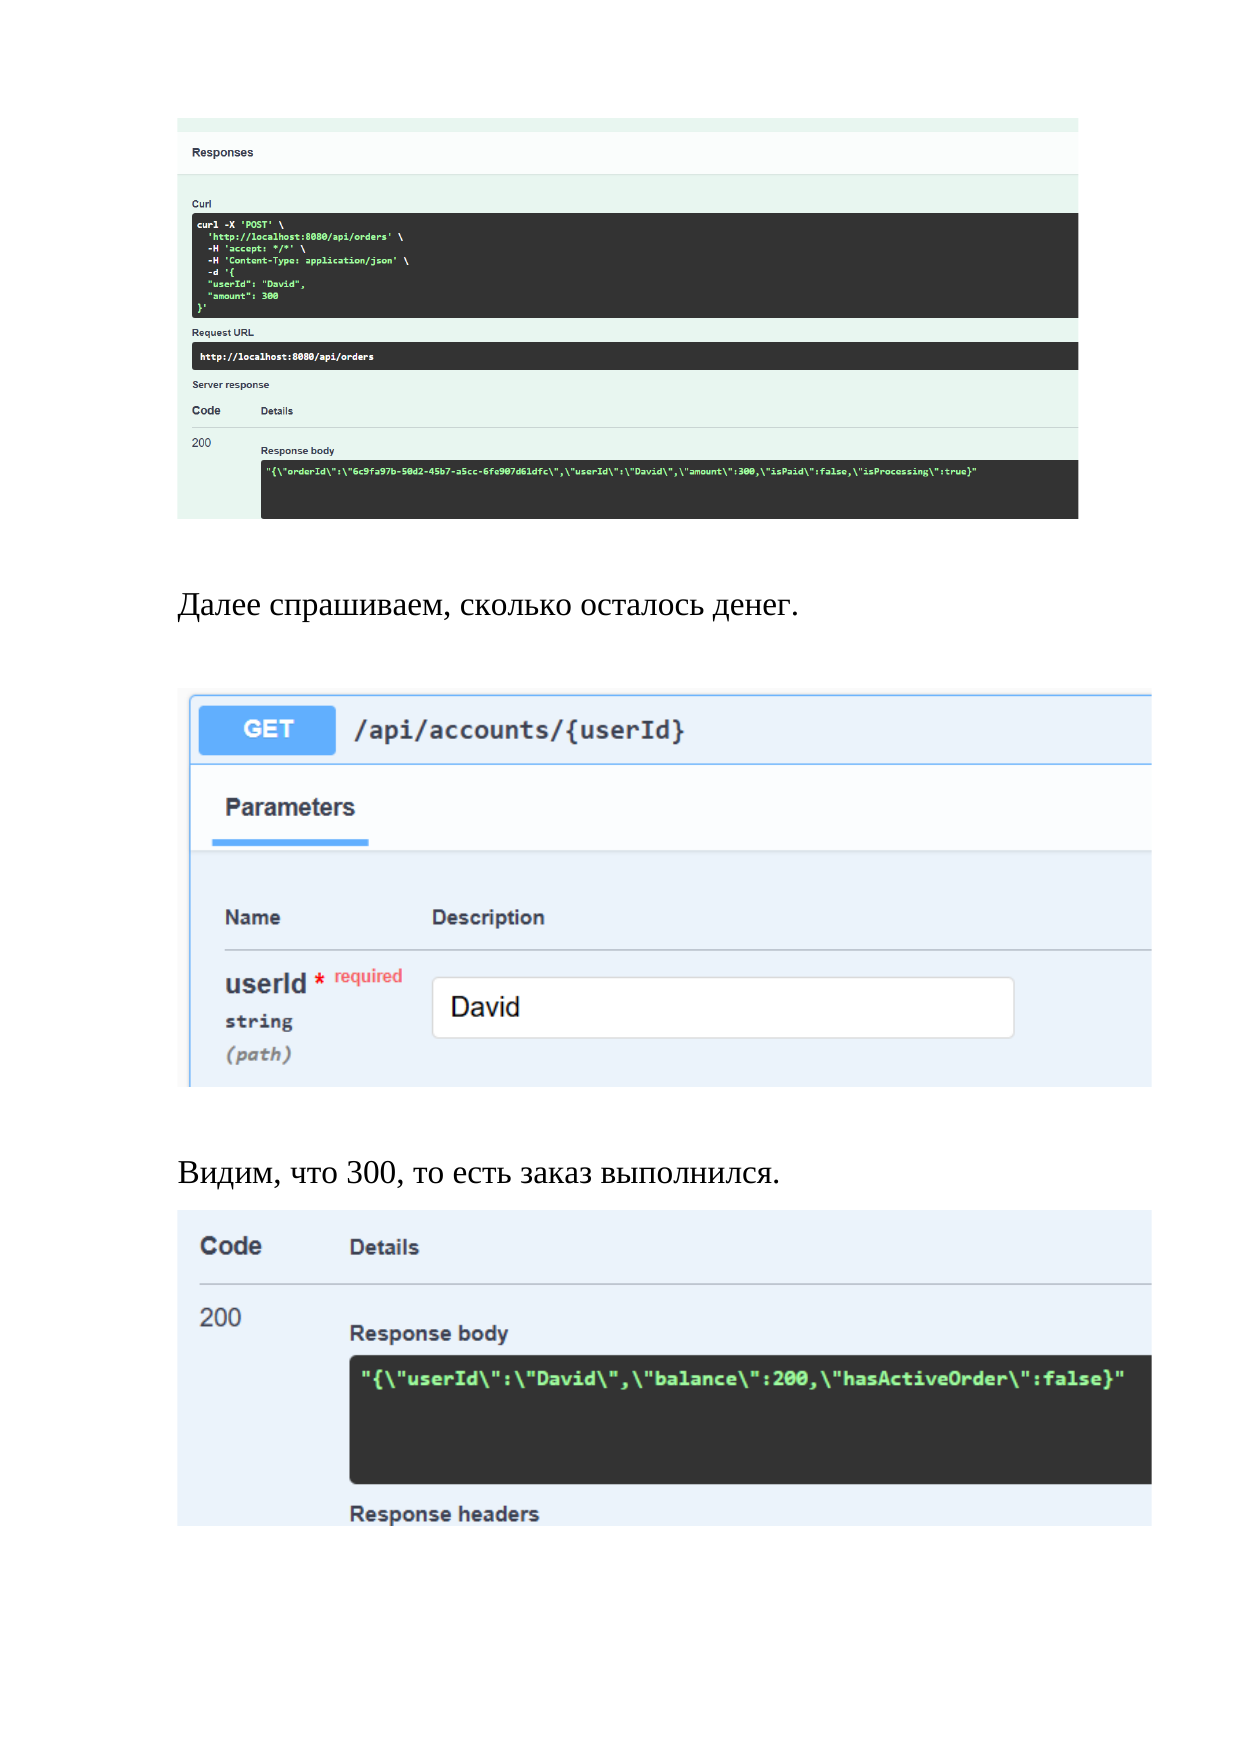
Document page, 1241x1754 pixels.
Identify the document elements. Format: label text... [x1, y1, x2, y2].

picture [177, 118, 1079, 519]
picture [177, 688, 1152, 1087]
picture [177, 1210, 1152, 1526]
text Видим, что 300, то есть заказ выполнился. [177, 1152, 1152, 1190]
text Далее спрашиваем, сколько осталось денег. [177, 584, 1152, 622]
